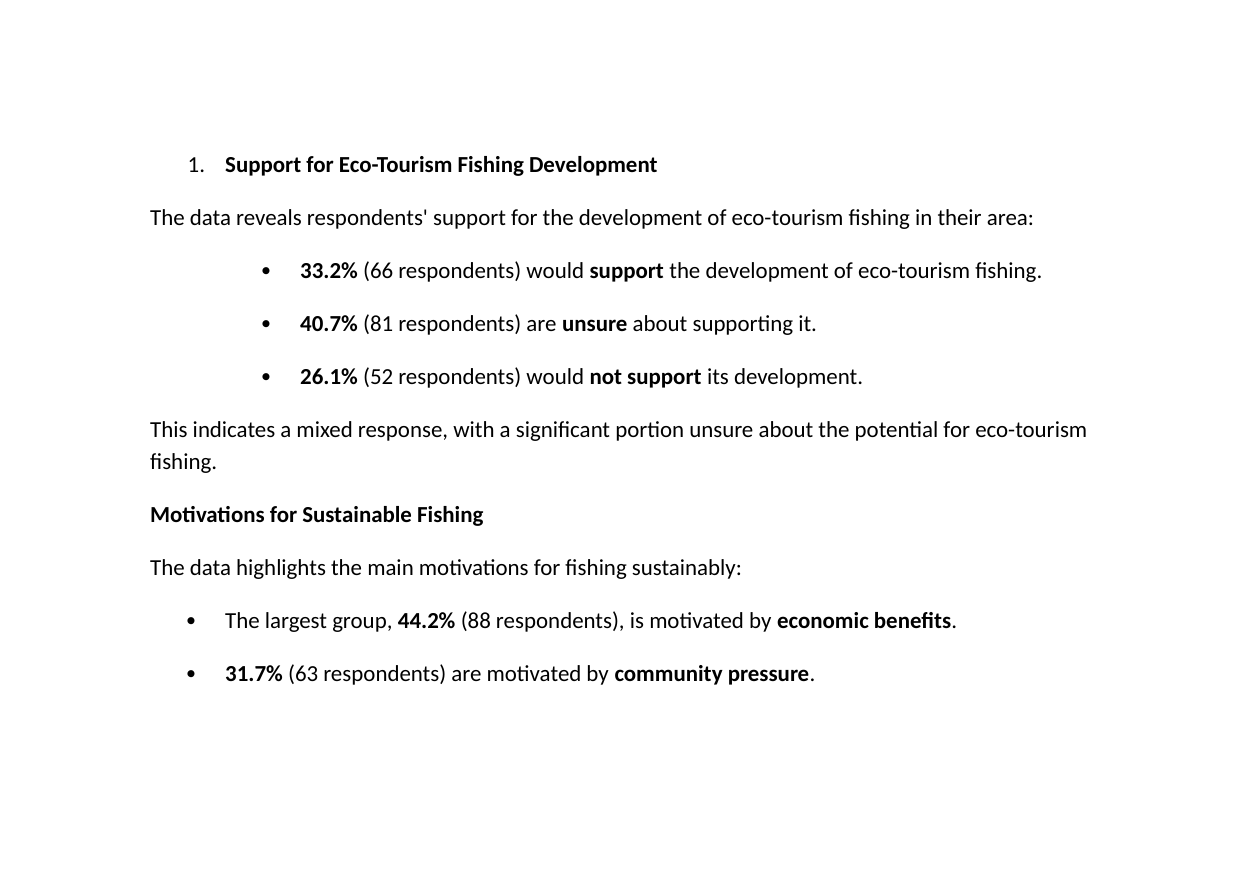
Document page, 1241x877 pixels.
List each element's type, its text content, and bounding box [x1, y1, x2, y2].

text Motivations for Sustainable Fishing [150, 500, 1090, 528]
list 40.7% (81 respondents) are unsure about supporting it. [262, 309, 1090, 337]
text The data highlights the main motivations for fishing sustainably: [150, 553, 1090, 581]
list 33.2% (66 respondents) would support the development of eco-tourism fishing. [262, 256, 1090, 284]
text This indicates a mixed response, with a significant portion unsure about the potential for eco-tourism fishing. [150, 415, 1090, 475]
text The data reveals respondents' support for the development of eco-tourism fishing in their area: [150, 203, 1090, 231]
list 26.1% (52 respondents) would not support its development. [262, 362, 1090, 390]
list 31.7% (63 respondents) are motivated by community pressure. [187, 659, 1090, 687]
list Support for Eco-Tourism Fishing Development [187, 150, 1090, 178]
list The largest group, 44.2% (88 respondents), is motivated by economic benefits. [187, 606, 1090, 634]
